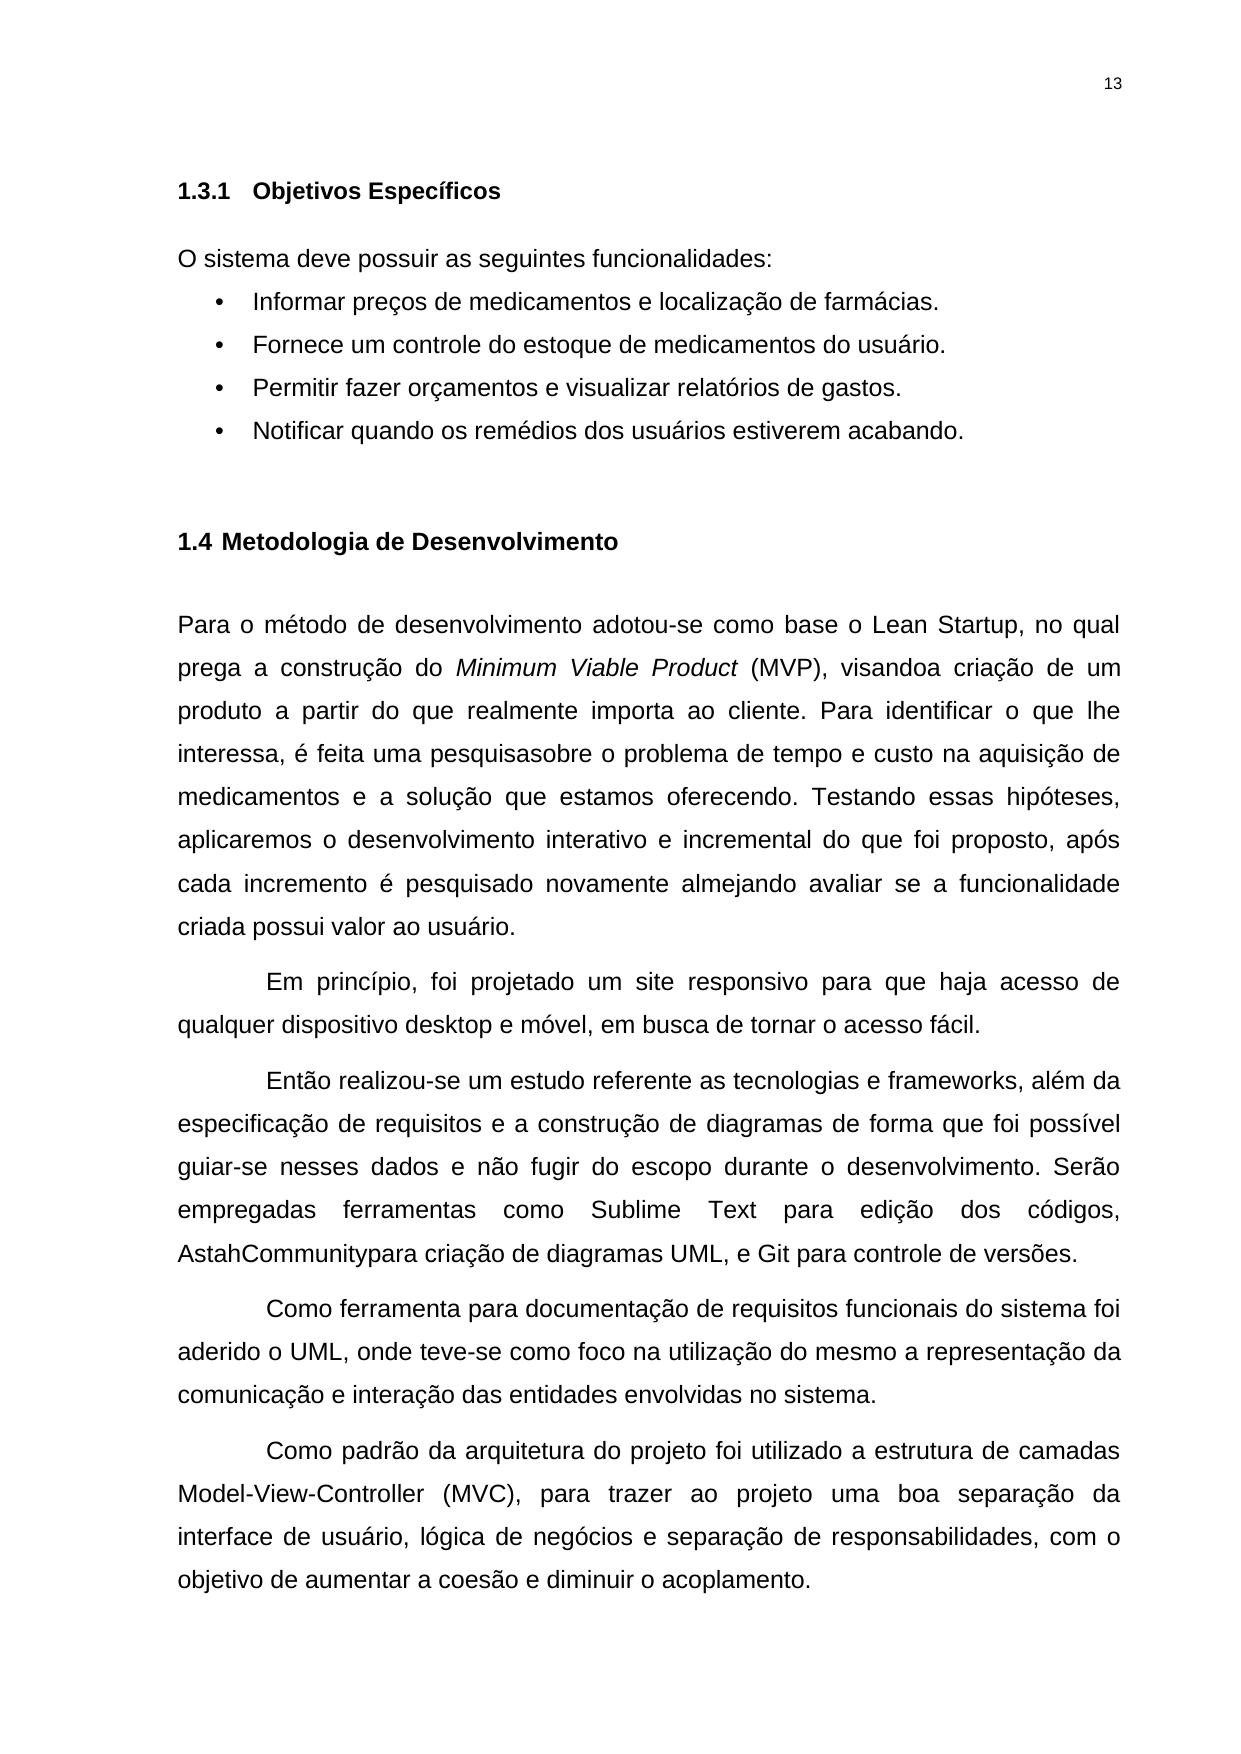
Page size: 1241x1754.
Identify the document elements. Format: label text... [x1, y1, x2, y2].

list Notificar quando os remédios dos usuários estiverem acabando. [215, 416, 1122, 445]
text O sistema deve possuir as seguintes funcionalidades: [177, 243, 1122, 272]
text Metodologia de Desenvolvimento [177, 527, 1122, 556]
list Informar preços de medicamentos e localização de farmácias. [215, 287, 1122, 315]
list Fornece um controle do estoque de medicamentos do usuário. [215, 330, 1122, 358]
text Então realizou-se um estudo referente as tecnologias e frameworks, além da especificação de requisitos e a construção de diagramas de forma que foi possível guiar-se nesses dados e não fugir do escopo durante o desenvolvimento. Serão empregadas ferramentas como Sublime Text para edição dos códigos, AstahCommunitypara criação de diagramas UML, e Git para controle de versões. [177, 1066, 1122, 1267]
list Permitir fazer orçamentos e visualizar relatórios de gastos. [215, 373, 1122, 402]
text Como ferramenta para documentação de requisitos funcionais do sistema foi aderido o UML, onde teve-se como foco na utilização do mesmo a representação da comunicação e interação das entidades envolvidas no sistema. [177, 1294, 1122, 1409]
text Para o método de desenvolvimento adotou-se como base o Lean Startup, no qual prega a construção do Minimum Viable Product (MVP), visandoa criação de um produto a partir do que realmente importa ao cliente. Para identificar o que lhe interessa, é feita uma pesquisasobre o problema de tempo e custo na aquisição de medicamentos e a solução que estamos oferecendo. Testando essas hipóteses, aplicaremos o desenvolvimento interativo e incremental do que foi proposto, após cada incremento é pesquisado novamente almejando avaliar se a funcionalidade criada possui valor ao usuário. [177, 610, 1122, 940]
text Como padrão da arquitetura do projeto foi utilizado a estrutura de camadas Model-View-Controller (MVC), para trazer ao projeto uma boa separação da interface de usuário, lógica de negócios e separação de responsabilidades, com o objetivo de aumentar a coesão e diminuir o acoplamento. [177, 1436, 1122, 1594]
text Em princípio, foi projetado um site responsivo para que haja acesso de qualquer dispositivo desktop e móvel, em busca de tornar o acesso fácil. [177, 967, 1122, 1039]
subtitle Objetivos Específicos [177, 177, 1122, 205]
